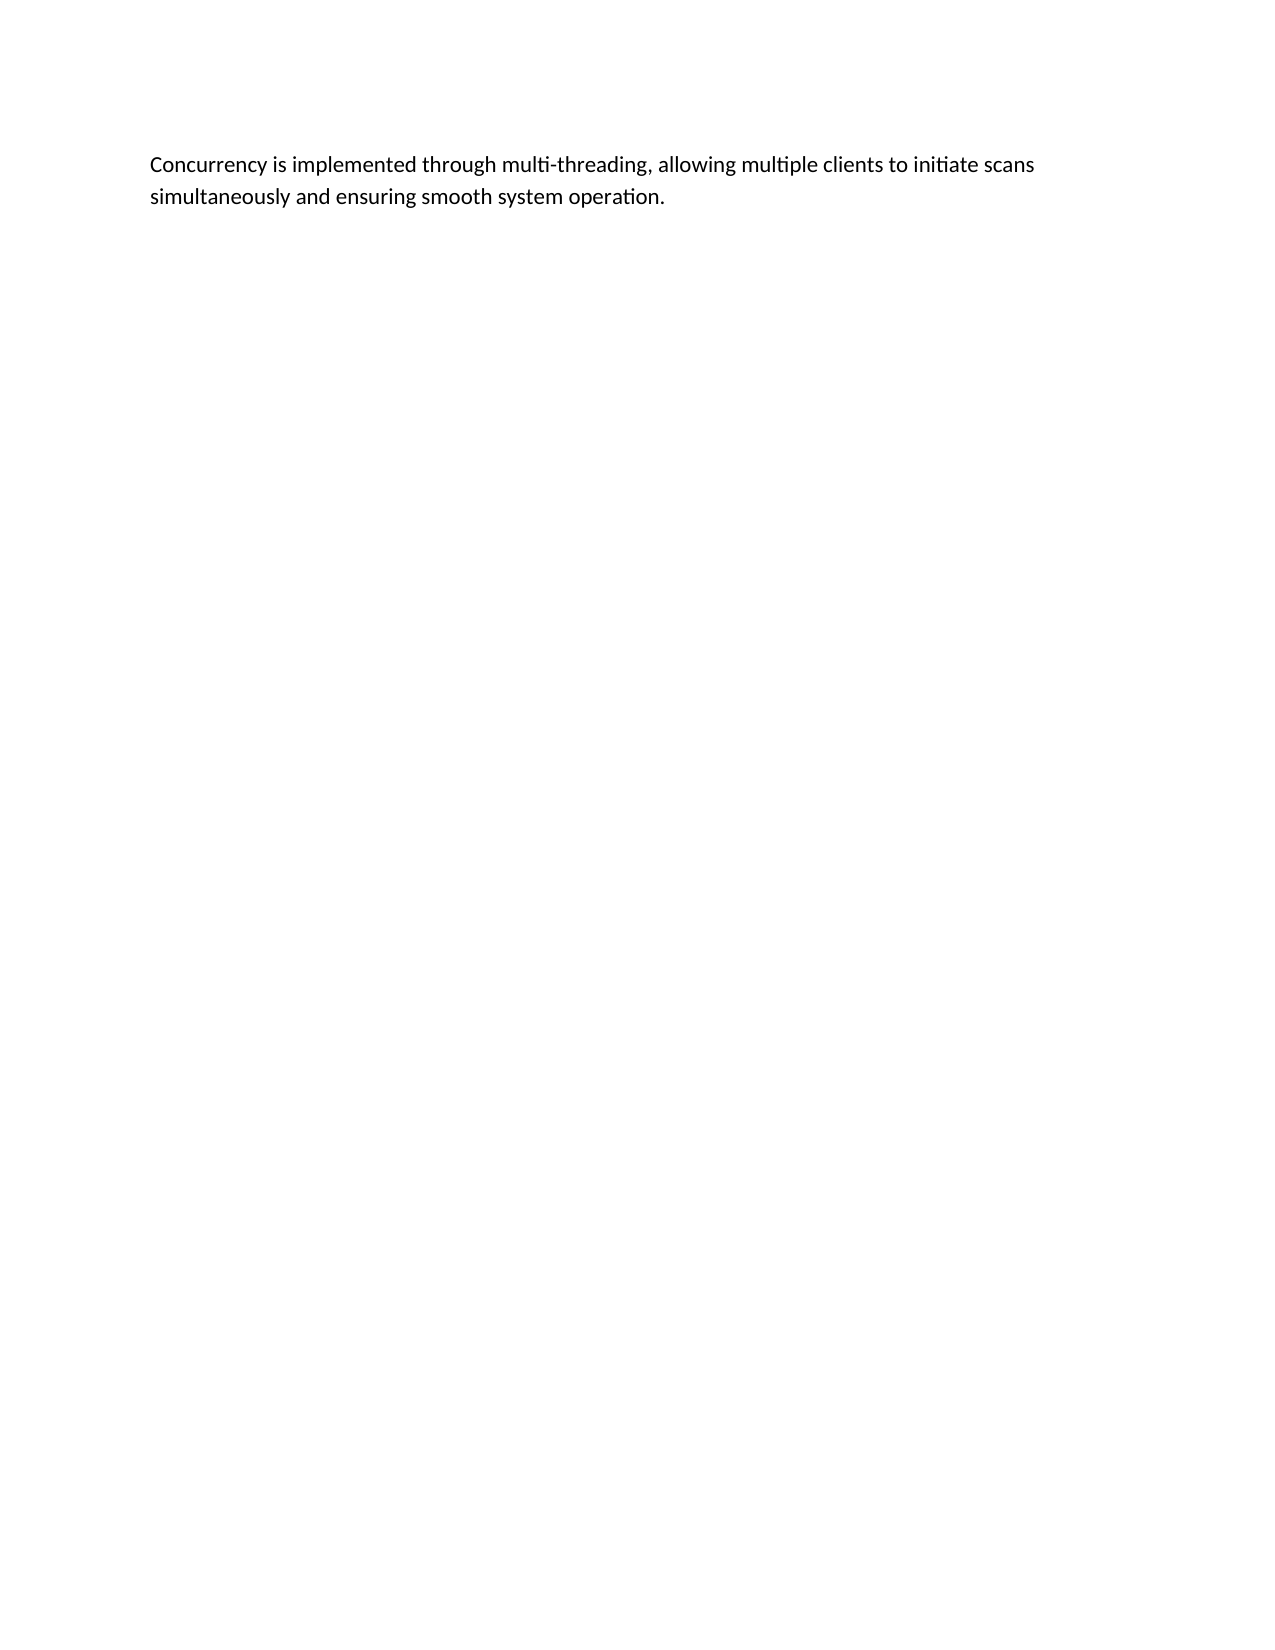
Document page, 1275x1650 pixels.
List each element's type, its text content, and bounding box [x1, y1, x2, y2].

text Concurrency is implemented through multi-threading, allowing multiple clients to initiate scans simultaneously and ensuring smooth system operation. [150, 150, 1125, 210]
